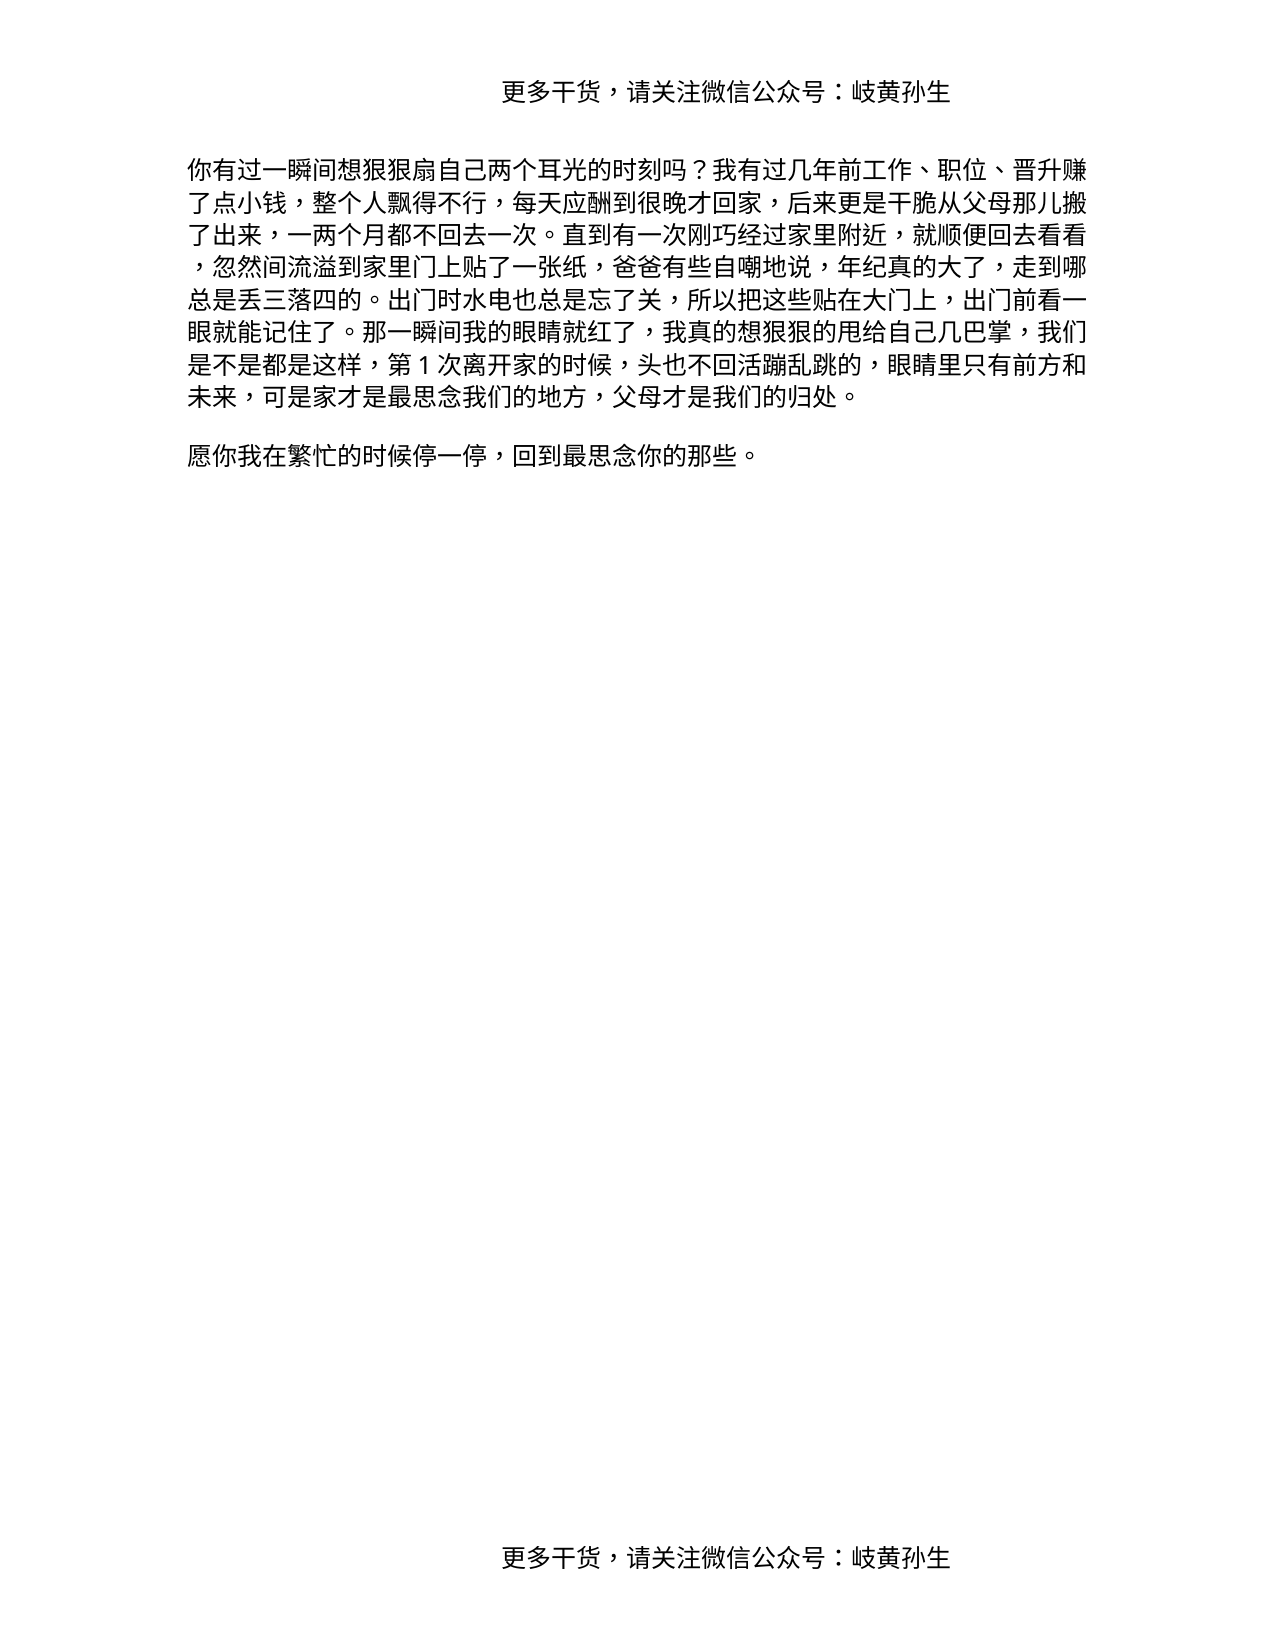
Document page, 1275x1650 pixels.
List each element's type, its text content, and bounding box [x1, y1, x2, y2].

text 愿你我在繁忙的时候停一停，回到最思念你的那些。 [187, 444, 1264, 470]
text 你有过一瞬间想狠狠扇自己两个耳光的时刻吗？我有过几年前工作、职位、晋升赚 了点小钱，整个人飘得不行，每天应酬到很晚才回家，后来更是干脆从父母那儿搬 了出来，一两个月都不回去一次。直到有一次刚巧经过家里附近，就顺便回去看看 ，忽然间流溢到家里门上贴了一张纸，爸爸有些自嘲地说，年纪真的大了，走到哪 总是丢三落四的。出门时水电也总是忘了关，所以把这些贴在大门上，出门前看一 眼就能记住了。那一瞬间我的眼睛就红了，我真的想狠狠的甩给自己几巴掌，我们 是不是都是这样，第1次离开家的时候，头也不回活蹦乱跳的，眼睛里只有前方和 未来，可是家才是最思念我们的地方，父母才是我们的归处。 [187, 154, 1092, 413]
